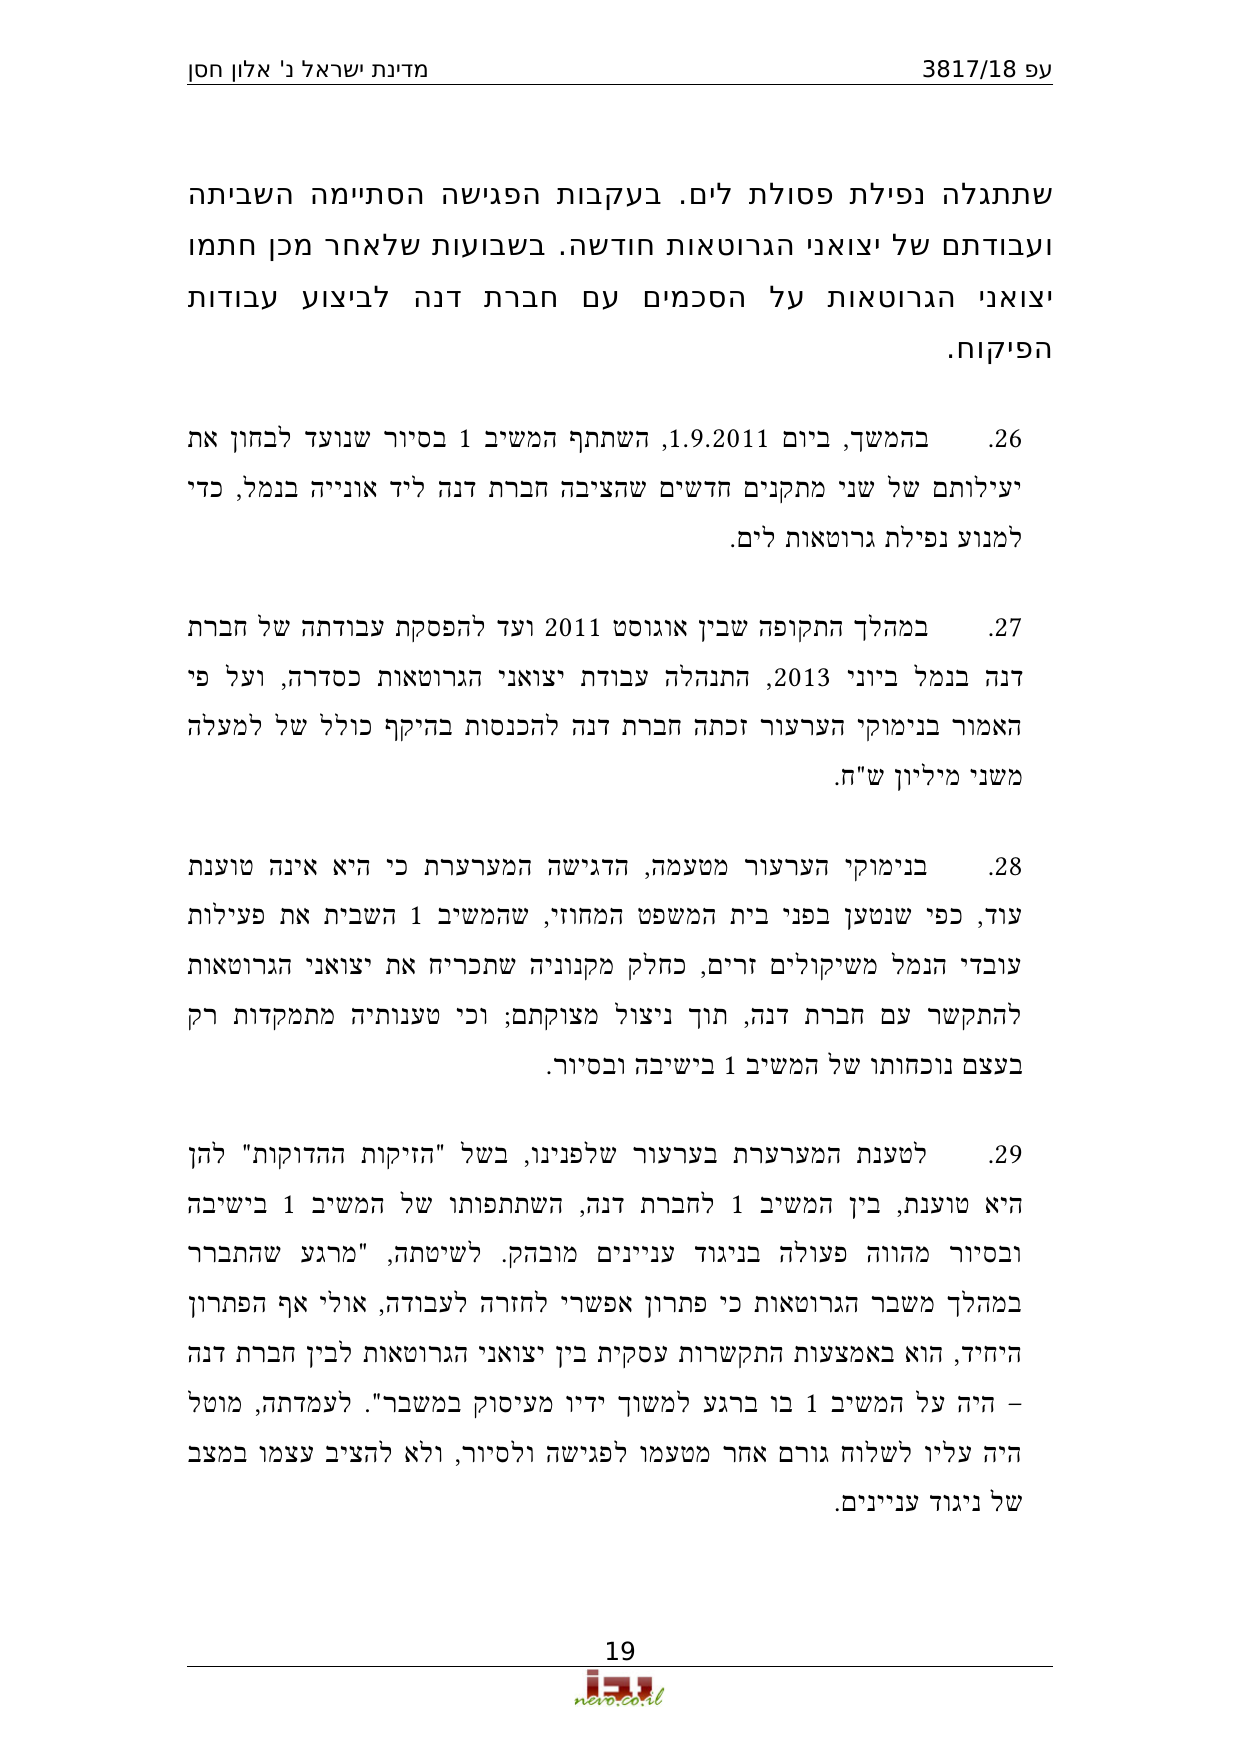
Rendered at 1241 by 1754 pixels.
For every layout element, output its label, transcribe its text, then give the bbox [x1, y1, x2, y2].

list בהמשך, ביום 1.9.2011, השתתף המשיב 1 בסיור שנועד לבחון את יעילותם של שני מתקנים חדשים שהציבה חברת דנה ליד אונייה בנמל, כדי למנוע נפילת גרוטאות לים. [187, 421, 1023, 554]
list לטענת המערערת בערעור שלפנינו, בשל "הזיקות ההדוקות" להן היא טוענת, בין המשיב 1 לחברת דנה, השתתפותו של המשיב 1 בישיבה ובסיור מהווה פעולה בניגוד עניינים מובהק. לשיטתה, "מרגע שהתברר במהלך משבר הגרוטאות כי פתרון אפשרי לחזרה לעבודה, אולי אף הפתרון היחיד, הוא באמצעות התקשרות עסקית בין יצואני הגרוטאות לבין חברת דנה – היה על המשיב 1 בו ברגע למשוך ידיו מעיסוק במשבר". לעמדתה, מוטל היה עליו לשלוח גורם אחר מטעמו לפגישה ולסיור, ולא להציב עצמו במצב של ניגוד עניינים. [187, 1137, 1023, 1519]
list בנימוקי הערעור מטעמה, הדגישה המערערת כי היא אינה טוענת עוד, כפי שנטען בפני בית המשפט המחוזי, שהמשיב 1 השבית את פעילות עובדי הנמל משיקולים זרים, כחלק מקנוניה שתכריח את יצואני הגרוטאות להתקשר עם חברת דנה, תוך ניצול מצוקתם; וכי טענותיה מתמקדות רק בעצם נוכחותו של המשיב 1 בישיבה ובסיור. [187, 849, 1023, 1081]
list במהלך התקופה שבין אוגוסט 2011 ועד להפסקת עבודתה של חברת דנה בנמל ביוני 2013, התנהלה עבודת יצואני הגרוטאות כסדרה, ועל פי האמור בנימוקי הערעור זכתה חברת דנה להכנסות בהיקף כולל של למעלה משני מיליון ש"ח. [187, 610, 1023, 793]
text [187, 177, 1053, 365]
picture [574, 1669, 666, 1707]
